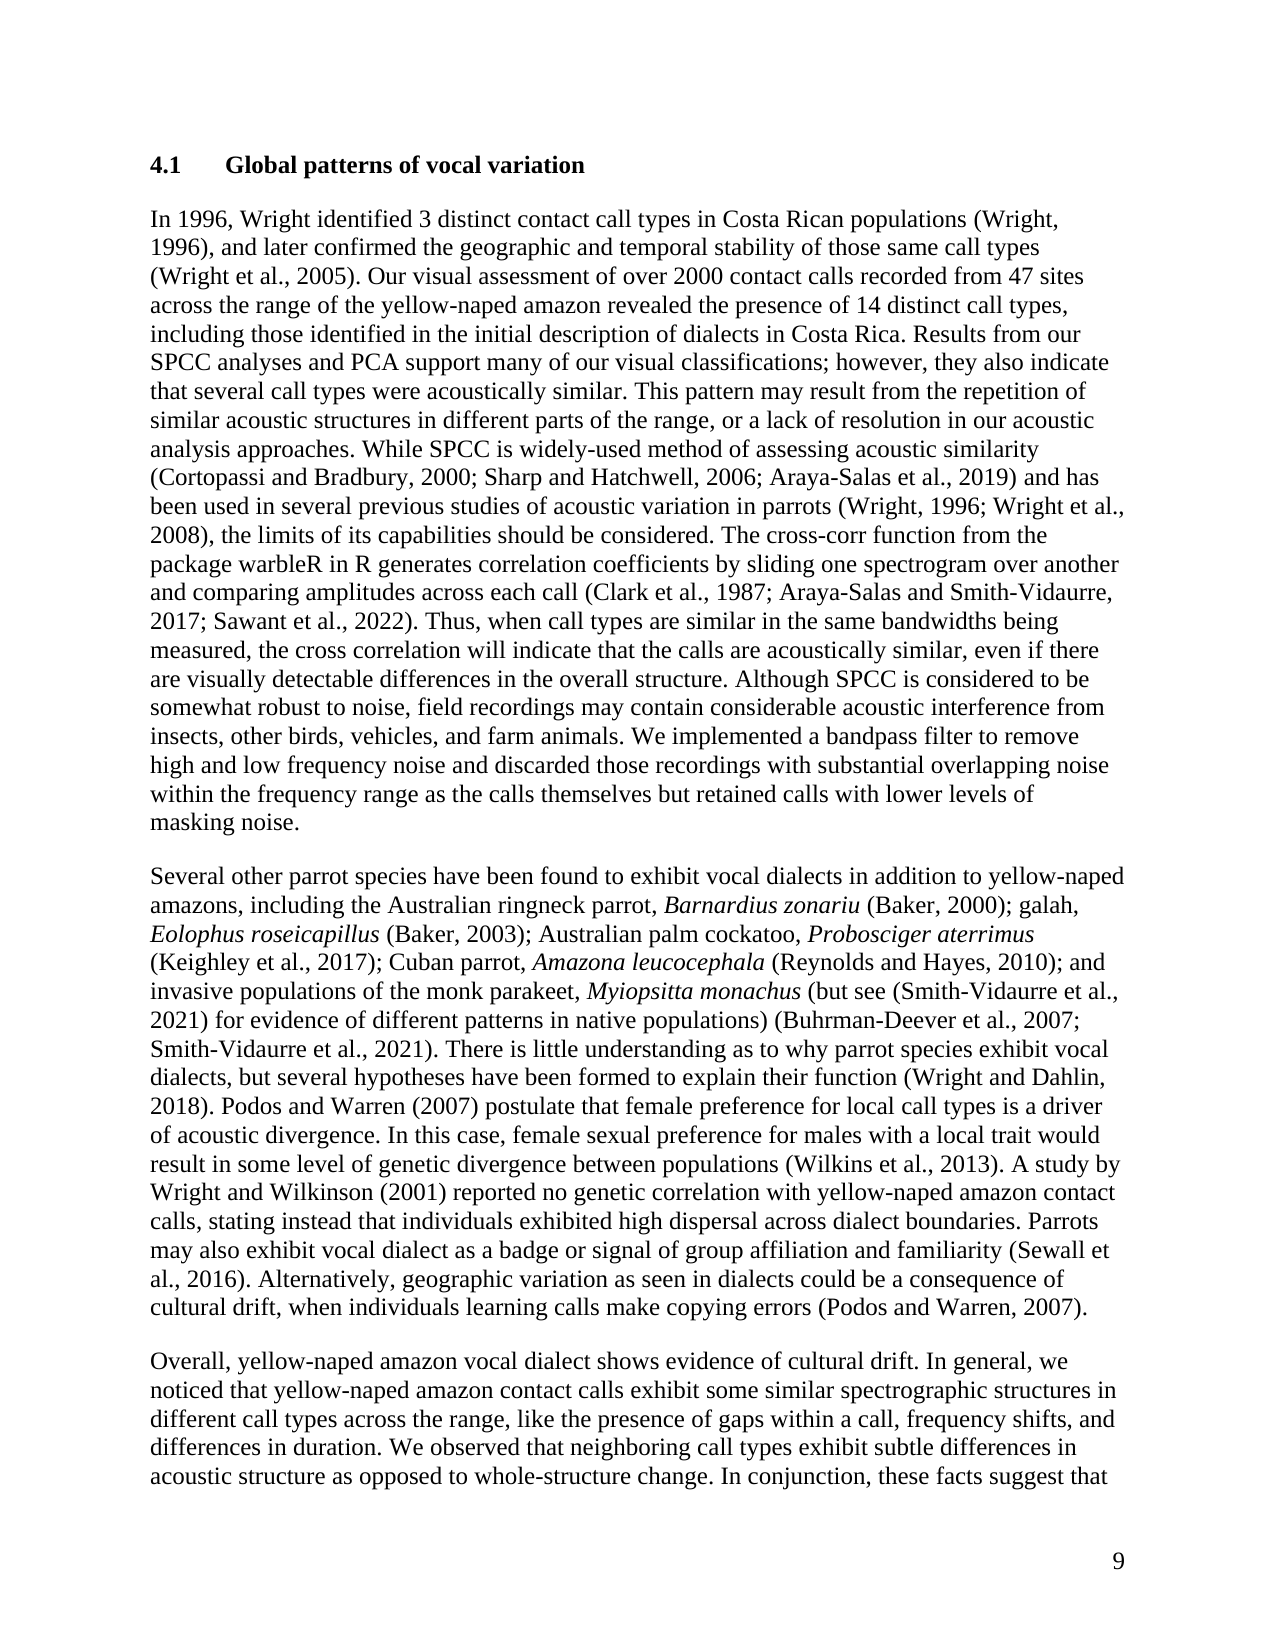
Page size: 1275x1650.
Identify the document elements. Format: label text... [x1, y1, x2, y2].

text In 1996, Wright identified 3 distinct contact call types in Costa Rican populations (Wright, 1996), and later confirmed the geographic and temporal stability of those same call types (Wright et al., 2005). Our visual assessment of over 2000 contact calls recorded from 47 sites across the range of the yellow-naped amazon revealed the presence of 14 distinct call types, including those identified in the initial description of dialects in Costa Rica. Results from our SPCC analyses and PCA support many of our visual classifications; however, they also indicate that several call types were acoustically similar. This pattern may result from the repetition of similar acoustic structures in different parts of the range, or a lack of resolution in our acoustic analysis approaches. While SPCC is widely-used method of assessing acoustic similarity (Cortopassi and Bradbury, 2000; Sharp and Hatchwell, 2006; Araya-Salas et al., 2019) and has been used in several previous studies of acoustic variation in parrots (Wright, 1996; Wright et al., 2008), the limits of its capabilities should be considered. The cross-corr function from the package warbleR in R generates correlation coefficients by sliding one spectrogram over another and comparing amplitudes across each call (Clark et al., 1987; Araya-Salas and Smith-Vidaurre, 2017; Sawant et al., 2022). Thus, when call types are similar in the same bandwidths being measured, the cross correlation will indicate that the calls are acoustically similar, even if there are visually detectable differences in the overall structure. Although SPCC is considered to be somewhat robust to noise, field recordings may contain considerable acoustic interference from insects, other birds, vehicles, and farm animals. We implemented a bandpass filter to remove high and low frequency noise and discarded those recordings with substantial overlapping noise within the frequency range as the calls themselves but retained calls with lower levels of masking noise. [150, 204, 1125, 836]
subtitle 4.1 Global patterns of vocal variation [150, 150, 1125, 179]
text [150, 1346, 1125, 1490]
text Several other parrot species have been found to exhibit vocal dialects in addition to yellow-naped amazons, including the Australian ringneck parrot, Barnardius zonariu (Baker, 2000); galah, Eolophus roseicapillus (Baker, 2003); Australian palm cockatoo, Probosciger aterrimus (Keighley et al., 2017); Cuban parrot, Amazona leucocephala (Reynolds and Hayes, 2010); and invasive populations of the monk parakeet, Myiopsitta monachus (but see (Smith-Vidaurre et al., 2021) for evidence of different patterns in native populations) (Buhrman-Deever et al., 2007; Smith-Vidaurre et al., 2021). There is little understanding as to why parrot species exhibit vocal dialects, but several hypotheses have been formed to explain their function (Wright and Dahlin, 2018). Podos and Warren (2007) postulate that female preference for local call types is a driver of acoustic divergence. In this case, female sexual preference for males with a local trait would result in some level of genetic divergence between populations (Wilkins et al., 2013). A study by Wright and Wilkinson (2001) reported no genetic correlation with yellow-naped amazon contact calls, stating instead that individuals exhibited high dispersal across dialect boundaries. Parrots may also exhibit vocal dialect as a badge or signal of group affiliation and familiarity (Sewall et al., 2016). Alternatively, geographic variation as seen in dialects could be a consequence of cultural drift, when individuals learning calls make copying errors (Podos and Warren, 2007). [150, 861, 1125, 1321]
